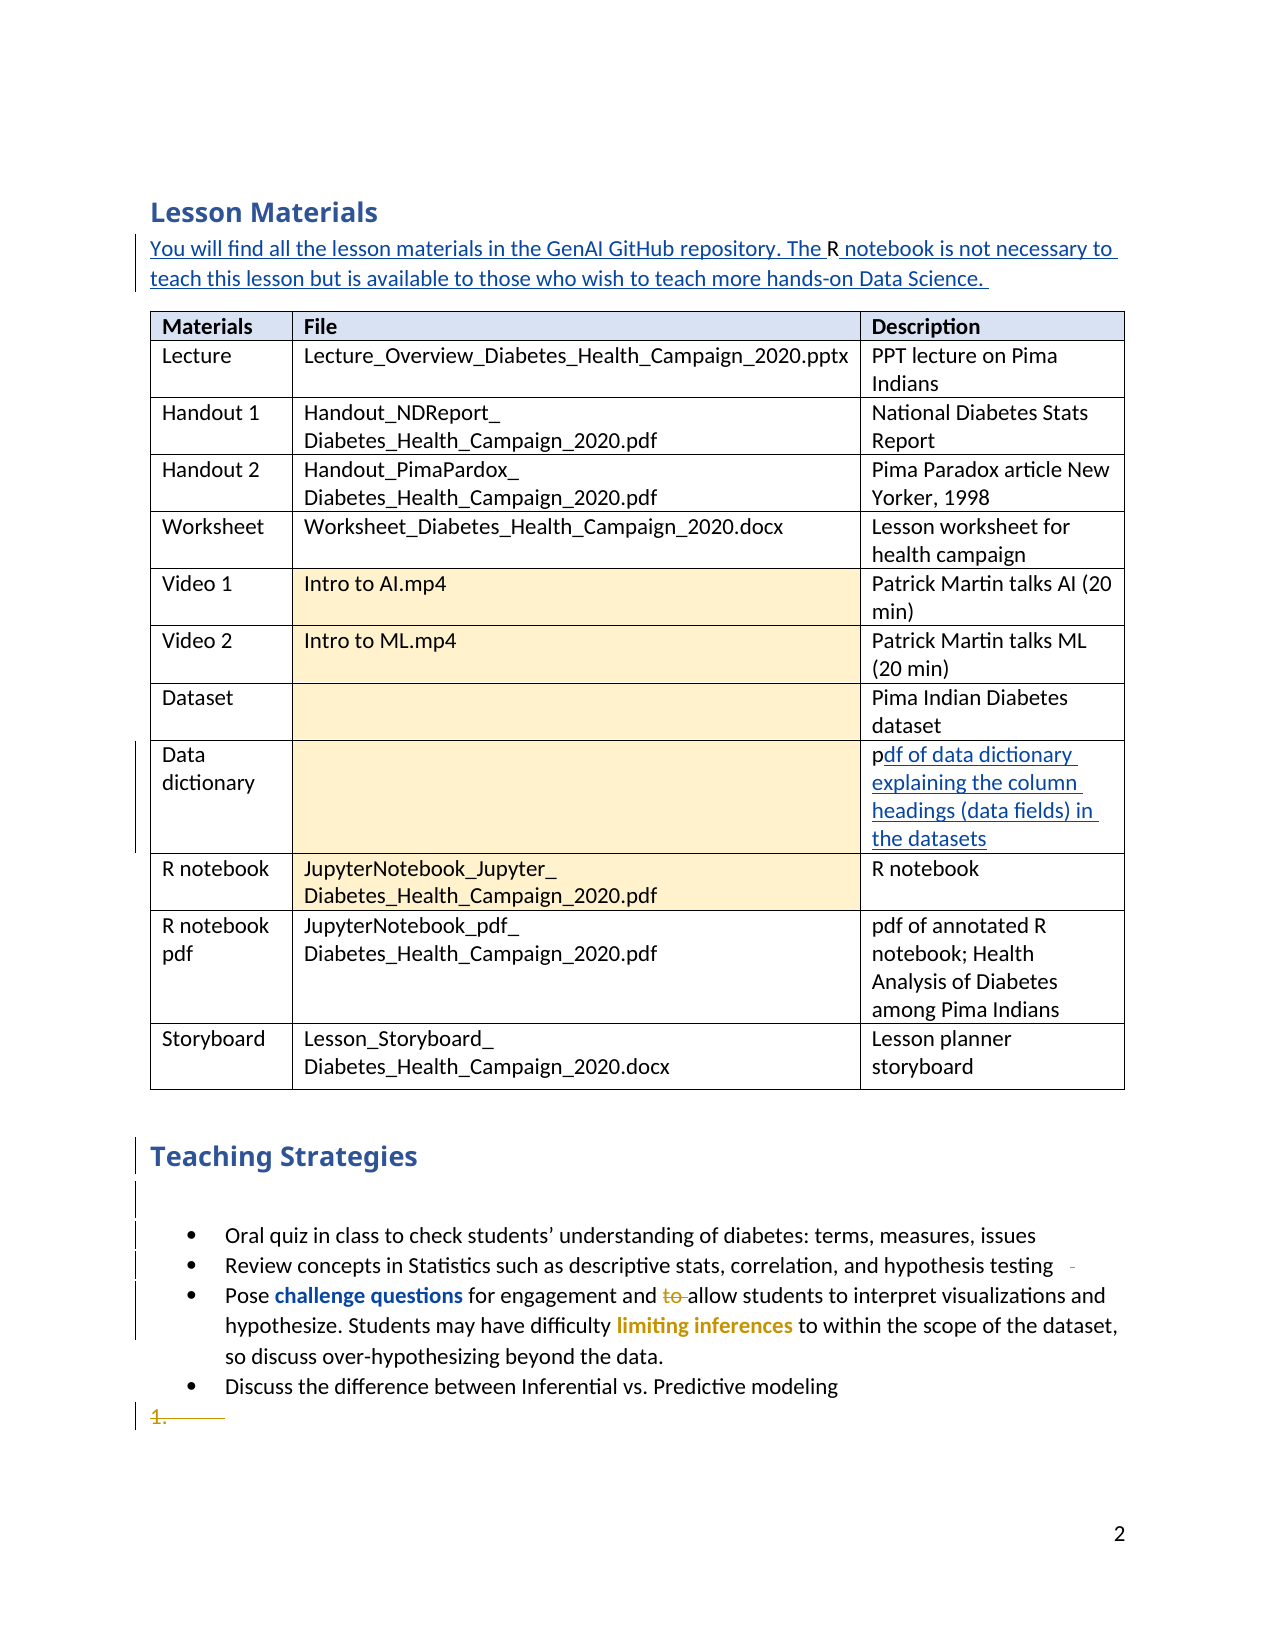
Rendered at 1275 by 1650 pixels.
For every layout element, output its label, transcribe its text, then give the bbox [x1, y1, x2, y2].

table_cell [293, 741, 860, 853]
table_cell Worksheet_Diabetes_Health_Campaign_2020.docx [293, 512, 860, 568]
table_header Description [861, 312, 1124, 340]
table_cell Video 1 [151, 569, 292, 625]
table_cell Lecture_Overview_Diabetes_Health_Campaign_2020.pptx [293, 341, 860, 397]
table_cell PPT lecture on Pima Indians [861, 341, 1124, 397]
table_cell Pima Paradox article New Yorker, 1998 [861, 455, 1124, 511]
table_cell JupyterNotebook_Jupyter_ Diabetes_Health_Campaign_2020.pdf [293, 854, 860, 910]
table_cell R notebook pdf [151, 911, 292, 1023]
table_cell Lesson planner storyboard [861, 1024, 1124, 1089]
table_cell Dataset [151, 684, 292, 739]
text R [150, 234, 1125, 292]
table_cell Data dictionary [151, 741, 292, 853]
table_cell Patrick Martin talks ML (20 min) [861, 626, 1124, 682]
table_cell pdf of annotated R notebook; Health Analysis of Diabetes among Pima Indians [861, 911, 1124, 1023]
list Discuss the difference between Inferential vs. Predictive modeling [187, 1372, 1125, 1400]
list Review concepts in Statistics such as descriptive stats, correlation, and hypothesis testing [187, 1251, 1125, 1279]
table_cell R notebook [861, 854, 1124, 910]
subtitle Lesson Materials [150, 194, 1125, 231]
table_cell Lesson worksheet for health campaign [861, 512, 1124, 568]
table_cell R notebook [151, 854, 292, 910]
table_cell Handout_NDReport_ Diabetes_Health_Campaign_2020.pdf [293, 398, 860, 454]
table_cell Worksheet [151, 512, 292, 568]
table_cell JupyterNotebook_pdf_ Diabetes_Health_Campaign_2020.pdf [293, 911, 860, 1023]
table_cell [293, 684, 860, 739]
table_cell Handout_PimaPardox_ Diabetes_Health_Campaign_2020.pdf [293, 455, 860, 511]
table_cell Pima Indian Diabetes dataset [861, 684, 1124, 739]
table_cell Intro to ML.mp4 [293, 626, 860, 682]
table_header Materials [151, 312, 292, 340]
list Pose challenge questions for engagement and allow students to interpret visualizations and hypothesize. Students may have difficulty limiting inferences to within the scope of the dataset, so discuss over-hypothesizing beyond the data. [187, 1281, 1125, 1370]
table_cell Storyboard [151, 1024, 292, 1089]
table_cell p [861, 741, 1124, 853]
table_cell National Diabetes Stats Report [861, 398, 1124, 454]
table_cell Patrick Martin talks AI (20 min) [861, 569, 1124, 625]
table_cell Lecture [151, 341, 292, 397]
table_cell Lesson_Storyboard_ Diabetes_Health_Campaign_2020.docx [293, 1024, 860, 1089]
table_cell Video 2 [151, 626, 292, 682]
table_cell Handout 1 [151, 398, 292, 454]
table_cell Intro to AI.mp4 [293, 569, 860, 625]
subtitle Teaching Strategies [150, 1137, 1125, 1174]
table_cell Handout 2 [151, 455, 292, 511]
table_header File [293, 312, 860, 340]
list Oral quiz in class to check students’ understanding of diabetes: terms, measures, issues [187, 1221, 1125, 1249]
